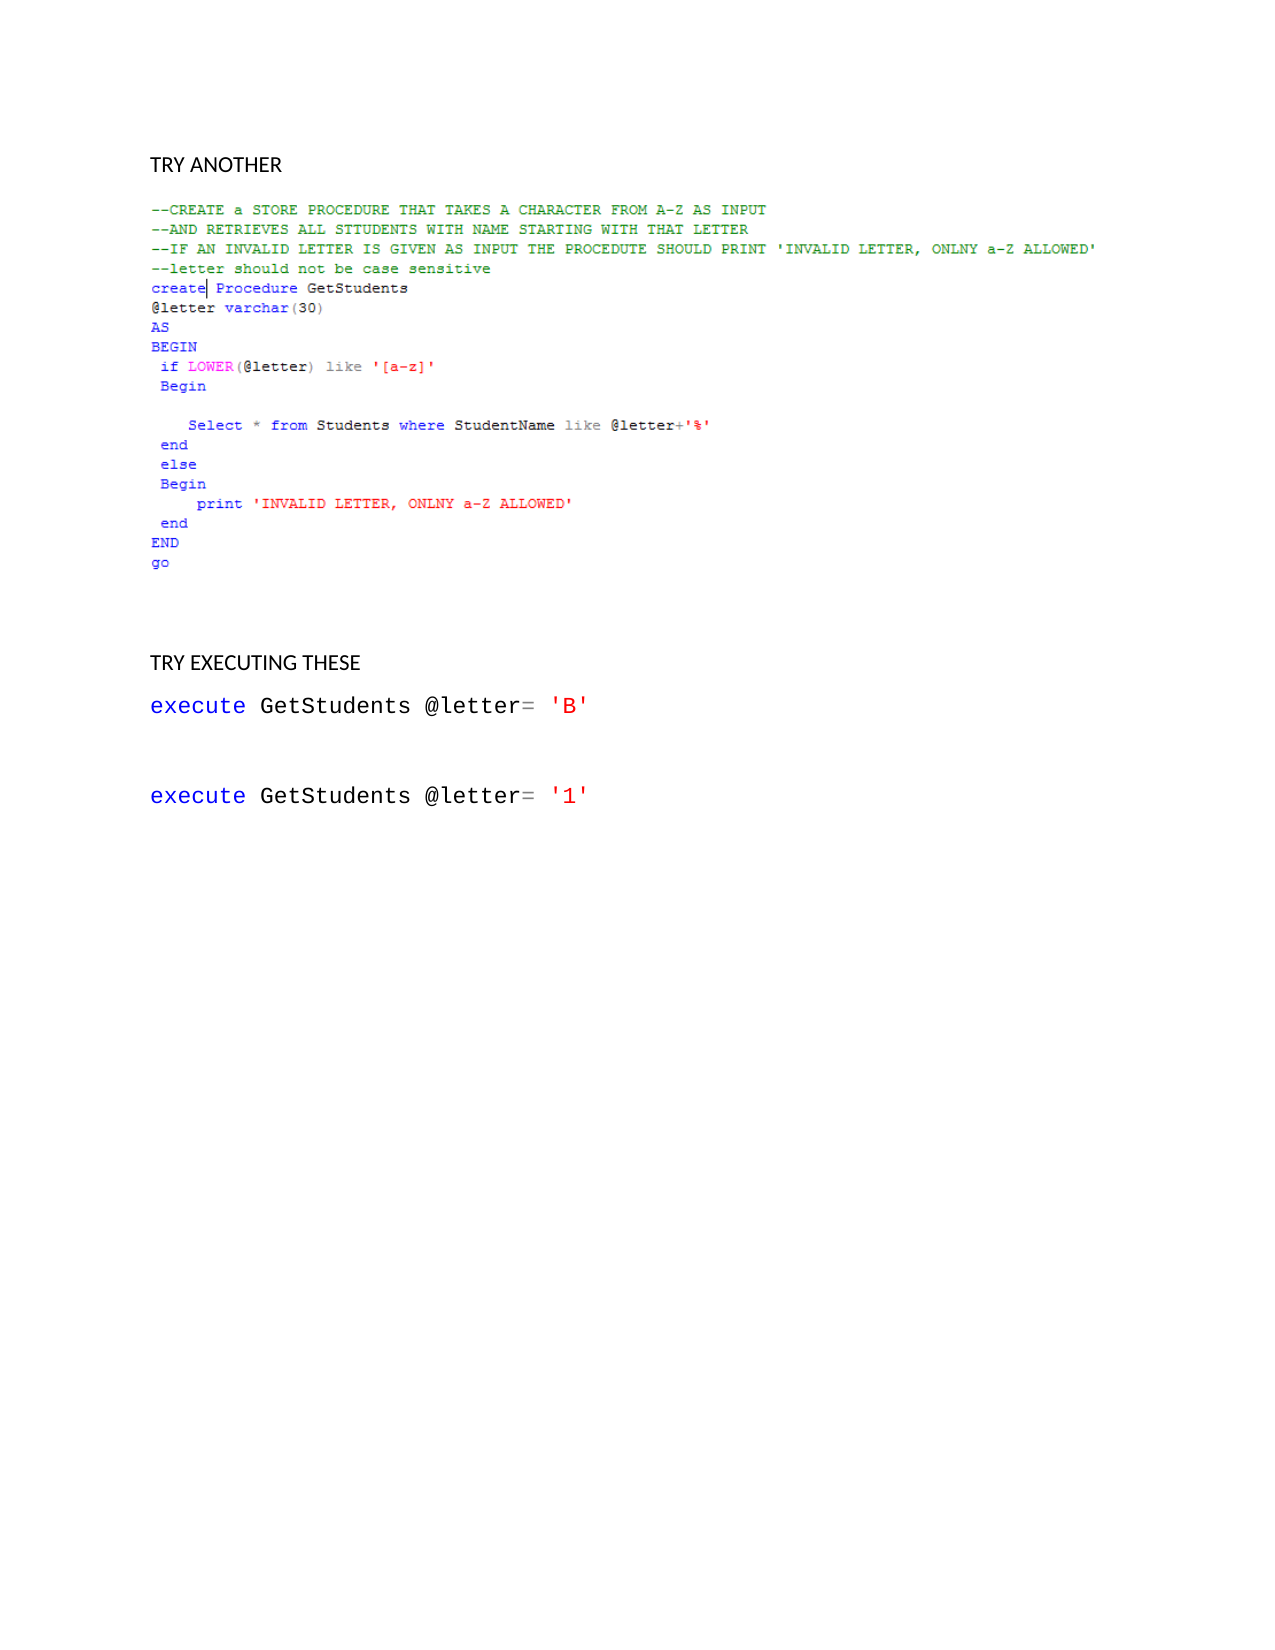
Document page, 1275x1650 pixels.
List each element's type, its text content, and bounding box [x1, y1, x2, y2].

text execute GetStudents @letter= 'B' [150, 695, 1125, 721]
text TRY EXECUTING THESE [150, 648, 1125, 676]
picture [150, 196, 1125, 583]
text TRY ANOTHER [150, 150, 1125, 178]
text execute GetStudents @letter= '1' [150, 784, 1125, 810]
